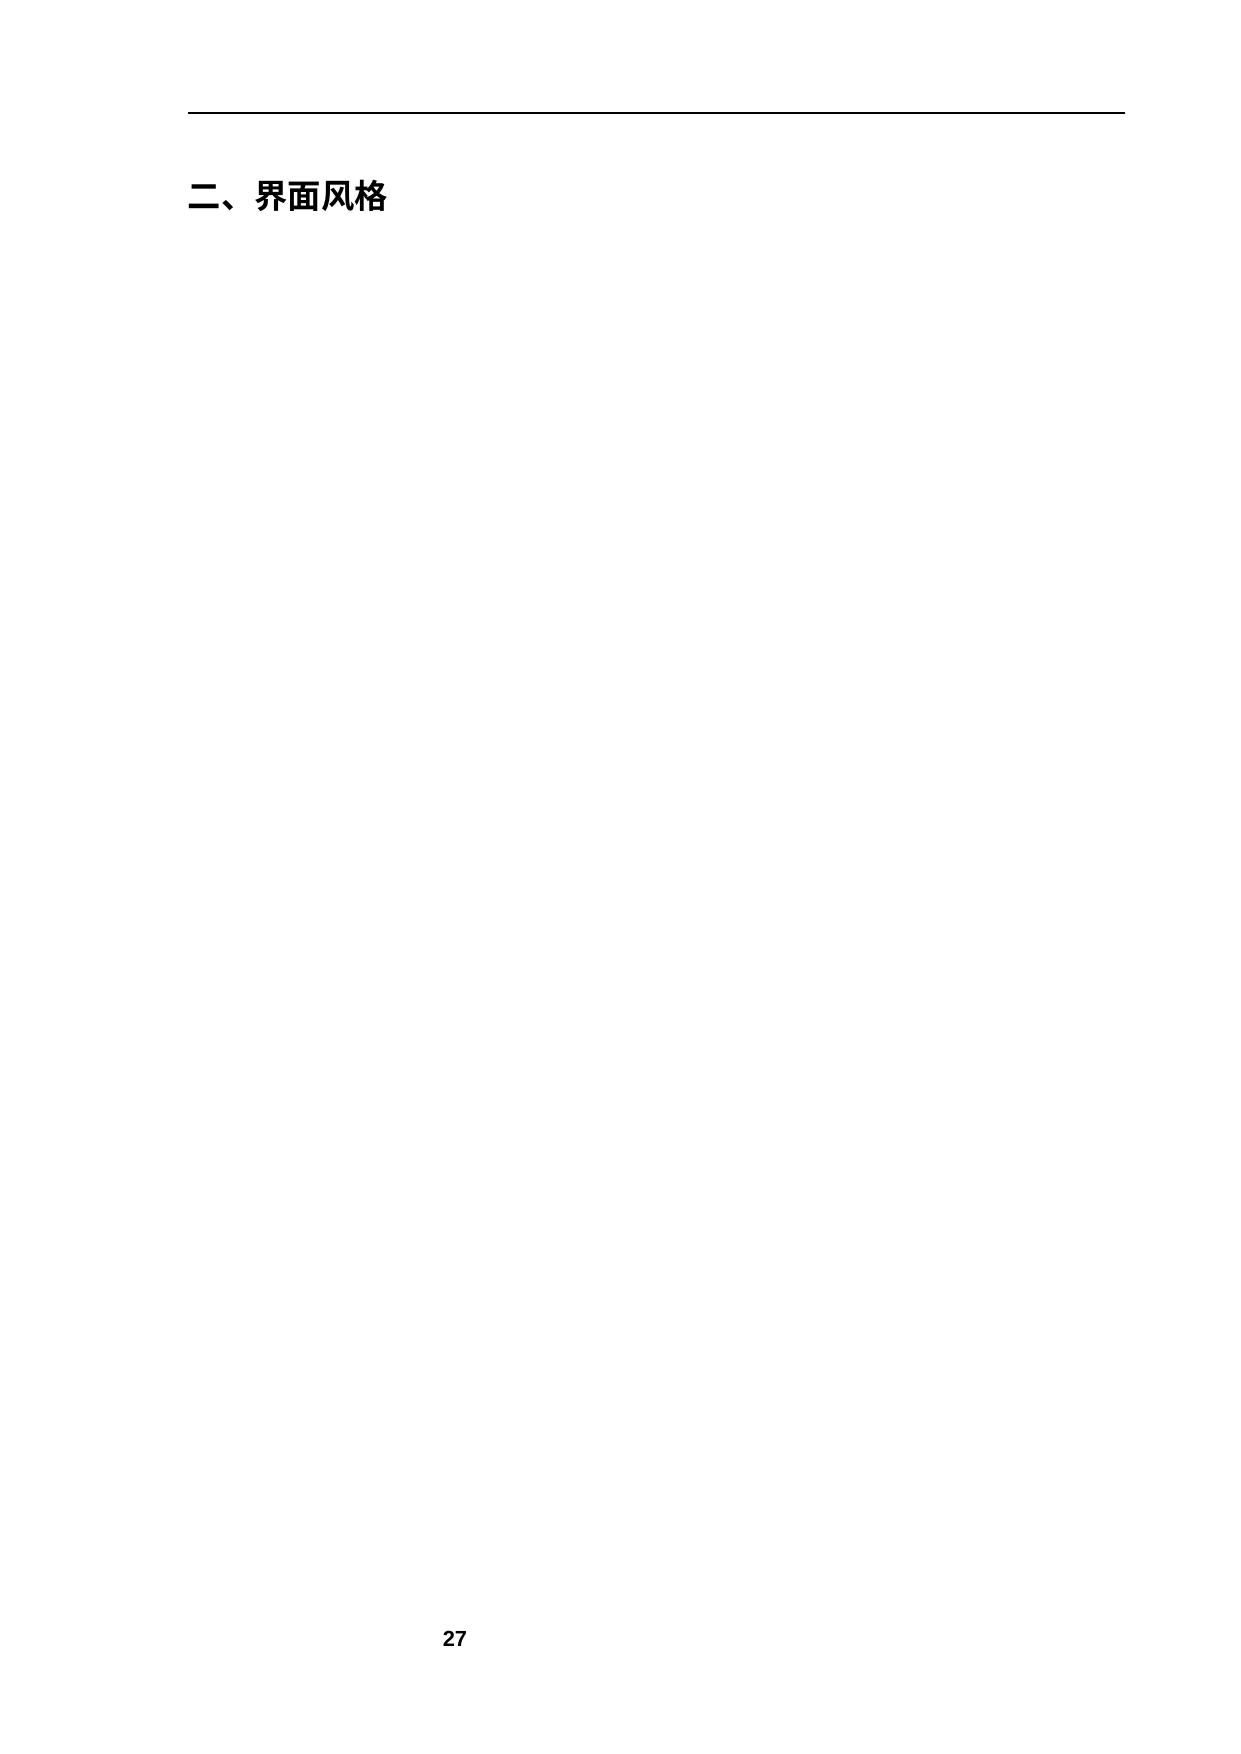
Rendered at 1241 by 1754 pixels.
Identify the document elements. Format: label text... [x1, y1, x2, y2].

subtitle 二、界面风格 [187, 161, 1125, 226]
